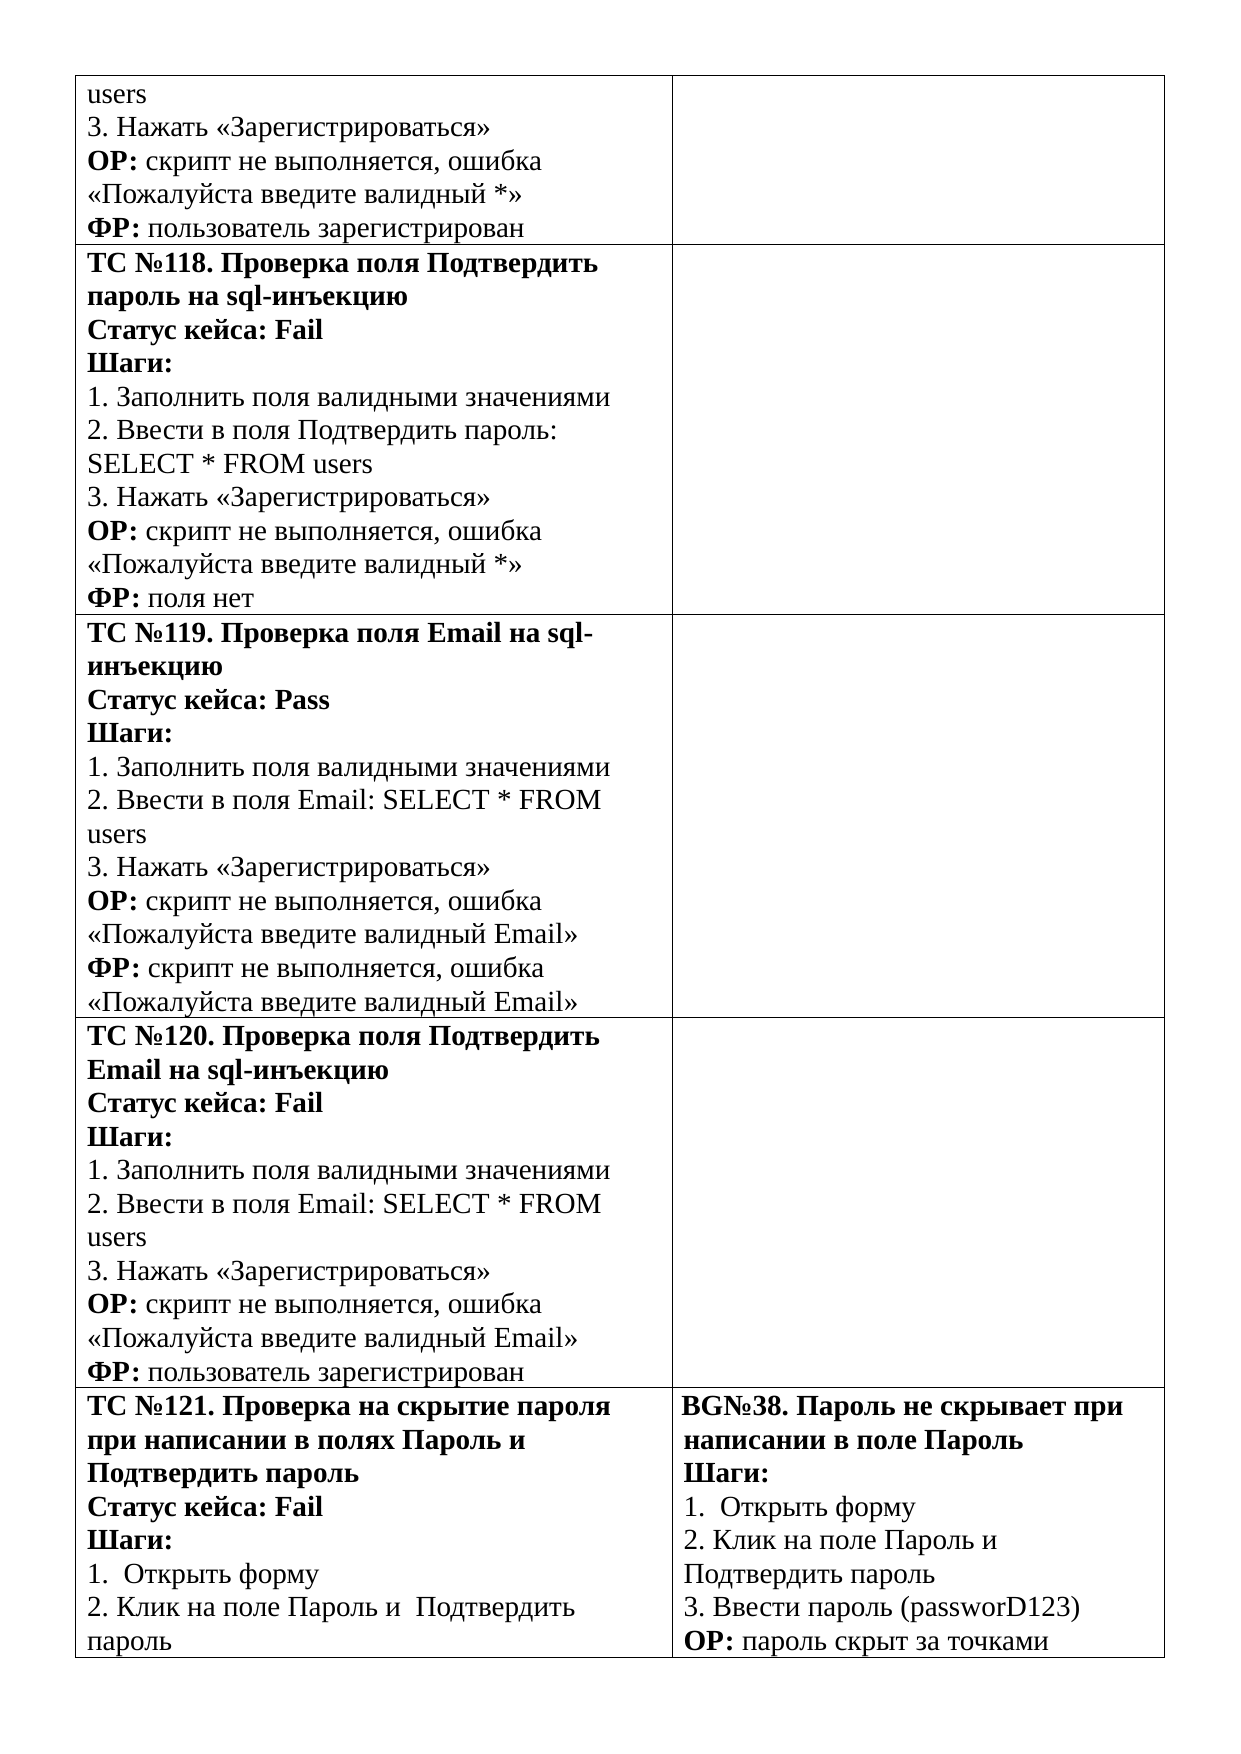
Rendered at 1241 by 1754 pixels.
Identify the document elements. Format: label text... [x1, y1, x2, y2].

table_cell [673, 1388, 1164, 1657]
table_cell TC №119. Проверка поля Email на sql-инъекцию Статус кейса: Pass Шаги: 1. Заполнить поля валидными значениями 2. Ввести в поля Email: SELECT * FROM users 3. Нажать «Зарегистрироваться» ОР: скрипт не выполняется, ошибка «Пожалуйста введите валидный Email» ФР: скрипт не выполняется, ошибка «Пожалуйста введите валидный Email» [76, 615, 672, 1017]
table_cell TC №120. Проверка поля Подтвердить Email на sql-инъекцию Статус кейса: Fail Шаги: 1. Заполнить поля валидными значениями 2. Ввести в поля Email: SELECT * FROM users 3. Нажать «Зарегистрироваться» ОР: скрипт не выполняется, ошибка «Пожалуйста введите валидный Email» ФР: пользователь зарегистрирован [76, 1018, 672, 1387]
table_cell [673, 245, 1164, 614]
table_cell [76, 76, 672, 244]
table_cell [673, 1018, 1164, 1387]
table_cell TC №118. Проверка поля Подтвердить пароль на sql-инъекцию Статус кейса: Fail Шаги: 1. Заполнить поля валидными значениями 2. Ввести в поля Подтвердить пароль: SELECT * FROM users 3. Нажать «Зарегистрироваться» ОР: скрипт не выполняется, ошибка «Пожалуйста введите валидный *» ФР: поля нет [76, 245, 672, 614]
table_cell [673, 615, 1164, 1017]
table_cell [673, 76, 1164, 244]
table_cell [76, 1388, 672, 1657]
